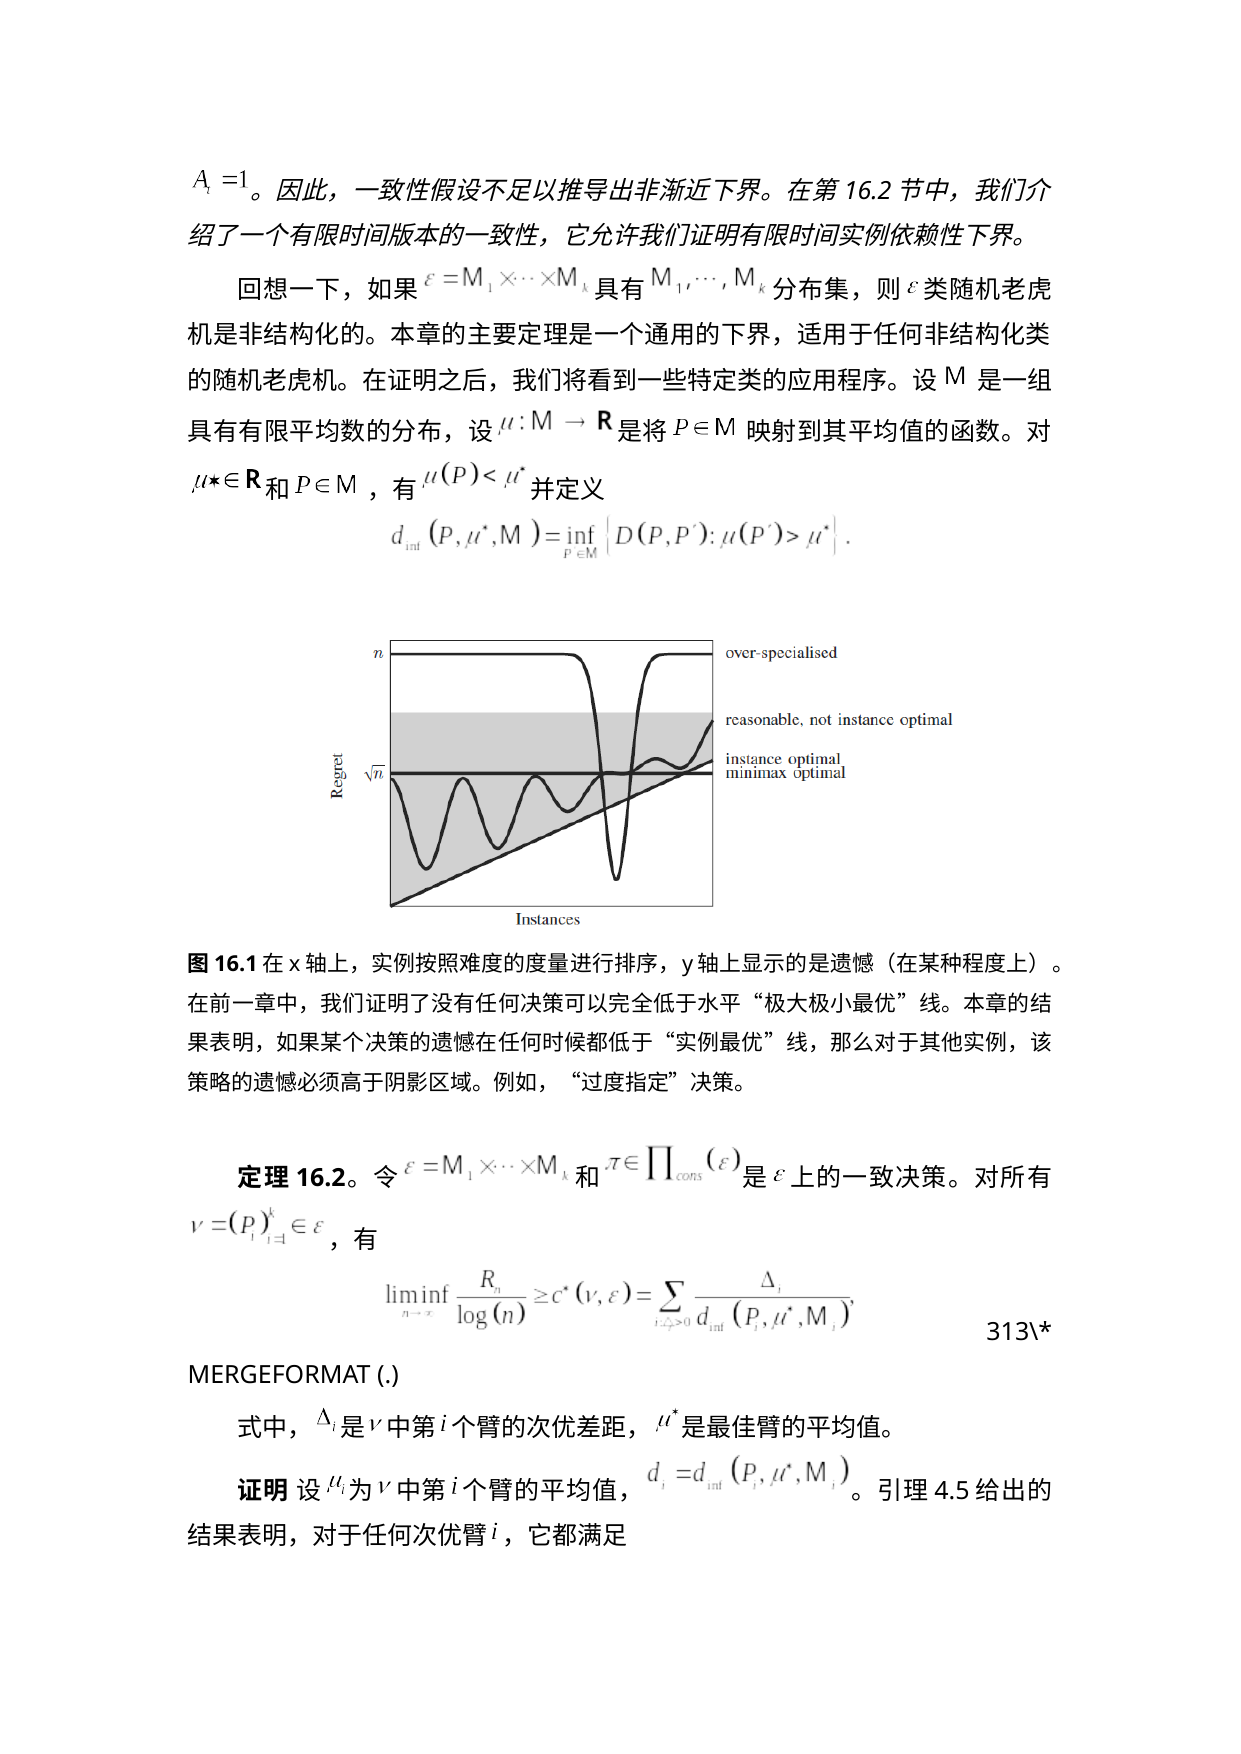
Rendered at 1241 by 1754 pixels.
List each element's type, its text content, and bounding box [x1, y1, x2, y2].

text 式中，是中第个臂的次优差距，是最佳臂的平均值。 [187, 1399, 1053, 1444]
text 回想一下，如果具有分布集，则类随机老虎机是非结构化的。本章的主要定理是一个通用的下界，适用于任何非结构化类的随机老虎机。在证明之后，我们将看到一些特定类的应用程序。设是一组具有有限平均数的分布，设是将映射到其平均值的函数。对和，有并定义 [187, 261, 1053, 506]
text 图16.1在x轴上，实例按照难度的度量进行排序，y轴上显示的是遗憾（在某种程度上）。在前一章中，我们证明了没有任何决策可以完全低于水平“极大极小最优”线。本章的结果表明，如果某个决策的遗憾在任何时候都低于“实例最优”线，那么对于其他实例，该策略的遗憾必须高于阴影区域。例如，“过度指定”决策。 [187, 946, 1053, 1097]
text 证明 设为中第个臂的平均值，。引理4.5给出的结果表明，对于任何次优臂，它都满足 [187, 1453, 1053, 1552]
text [187, 162, 1053, 252]
text 定理16.2。令和是上的一致决策。对所有，有 [187, 1142, 1053, 1256]
